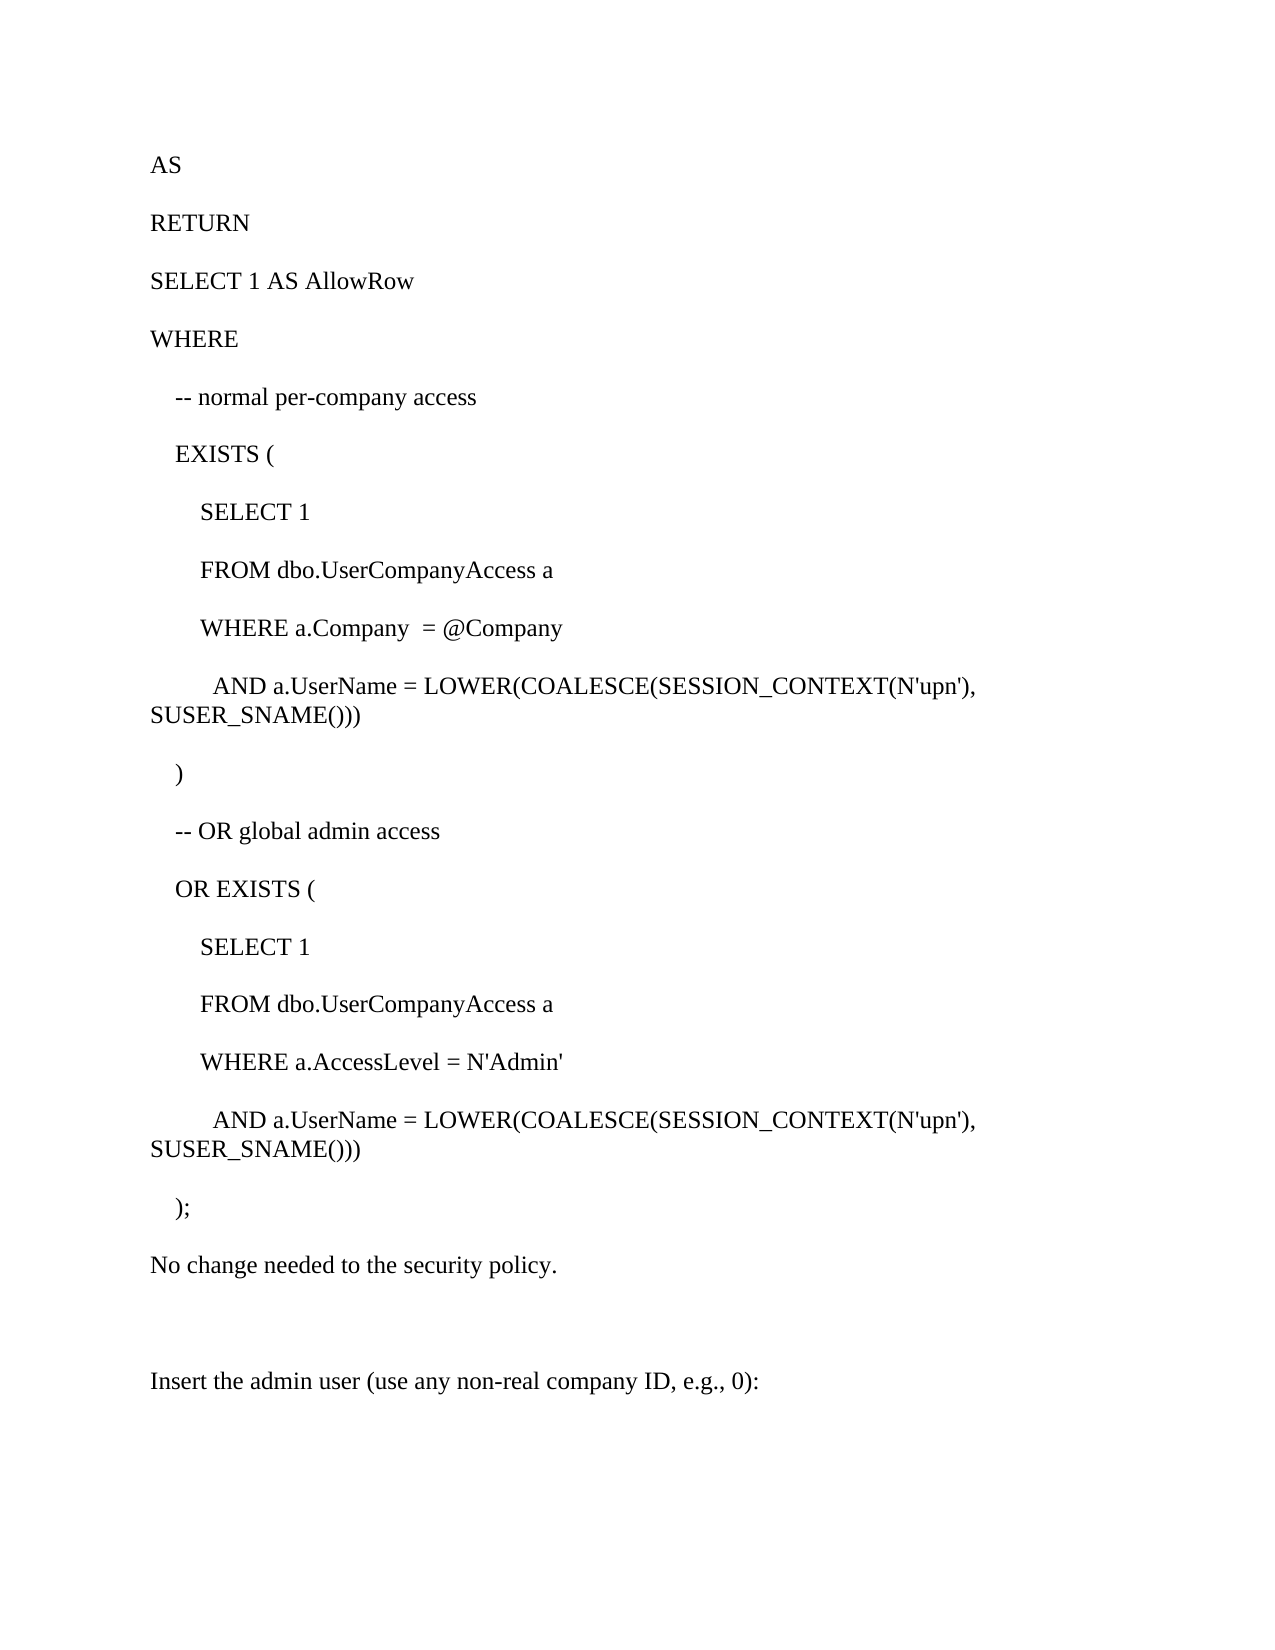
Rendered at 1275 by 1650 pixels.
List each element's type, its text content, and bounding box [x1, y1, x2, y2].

text AND a.UserName = LOWER(COALESCE(SESSION_CONTEXT(N'upn'), SUSER_SNAME())) [150, 671, 1125, 729]
text EXISTS ( [150, 439, 1125, 468]
text WHERE [150, 324, 1125, 352]
text Insert the admin user (use any non-real company ID, e.g., 0): [150, 1366, 1125, 1394]
text ) [150, 758, 1125, 787]
text OR EXISTS ( [150, 874, 1125, 902]
text SELECT 1 AS AllowRow [150, 266, 1125, 294]
text SELECT 1 [150, 932, 1125, 960]
text FROM dbo.UserCompanyAccess a [150, 989, 1125, 1018]
text WHERE a.AccessLevel = N'Admin' [150, 1047, 1125, 1076]
text SELECT 1 [150, 497, 1125, 526]
text No change needed to the security policy. [150, 1250, 1125, 1279]
text -- OR global admin access [150, 816, 1125, 844]
text WHERE a.Company = @Company [150, 613, 1125, 642]
text RETURN [150, 208, 1125, 237]
text AND a.UserName = LOWER(COALESCE(SESSION_CONTEXT(N'upn'), SUSER_SNAME())) [150, 1105, 1125, 1163]
text ); [150, 1192, 1125, 1221]
text -- normal per-company access [150, 382, 1125, 410]
text FROM dbo.UserCompanyAccess a [150, 555, 1125, 584]
text AS [150, 150, 1125, 179]
